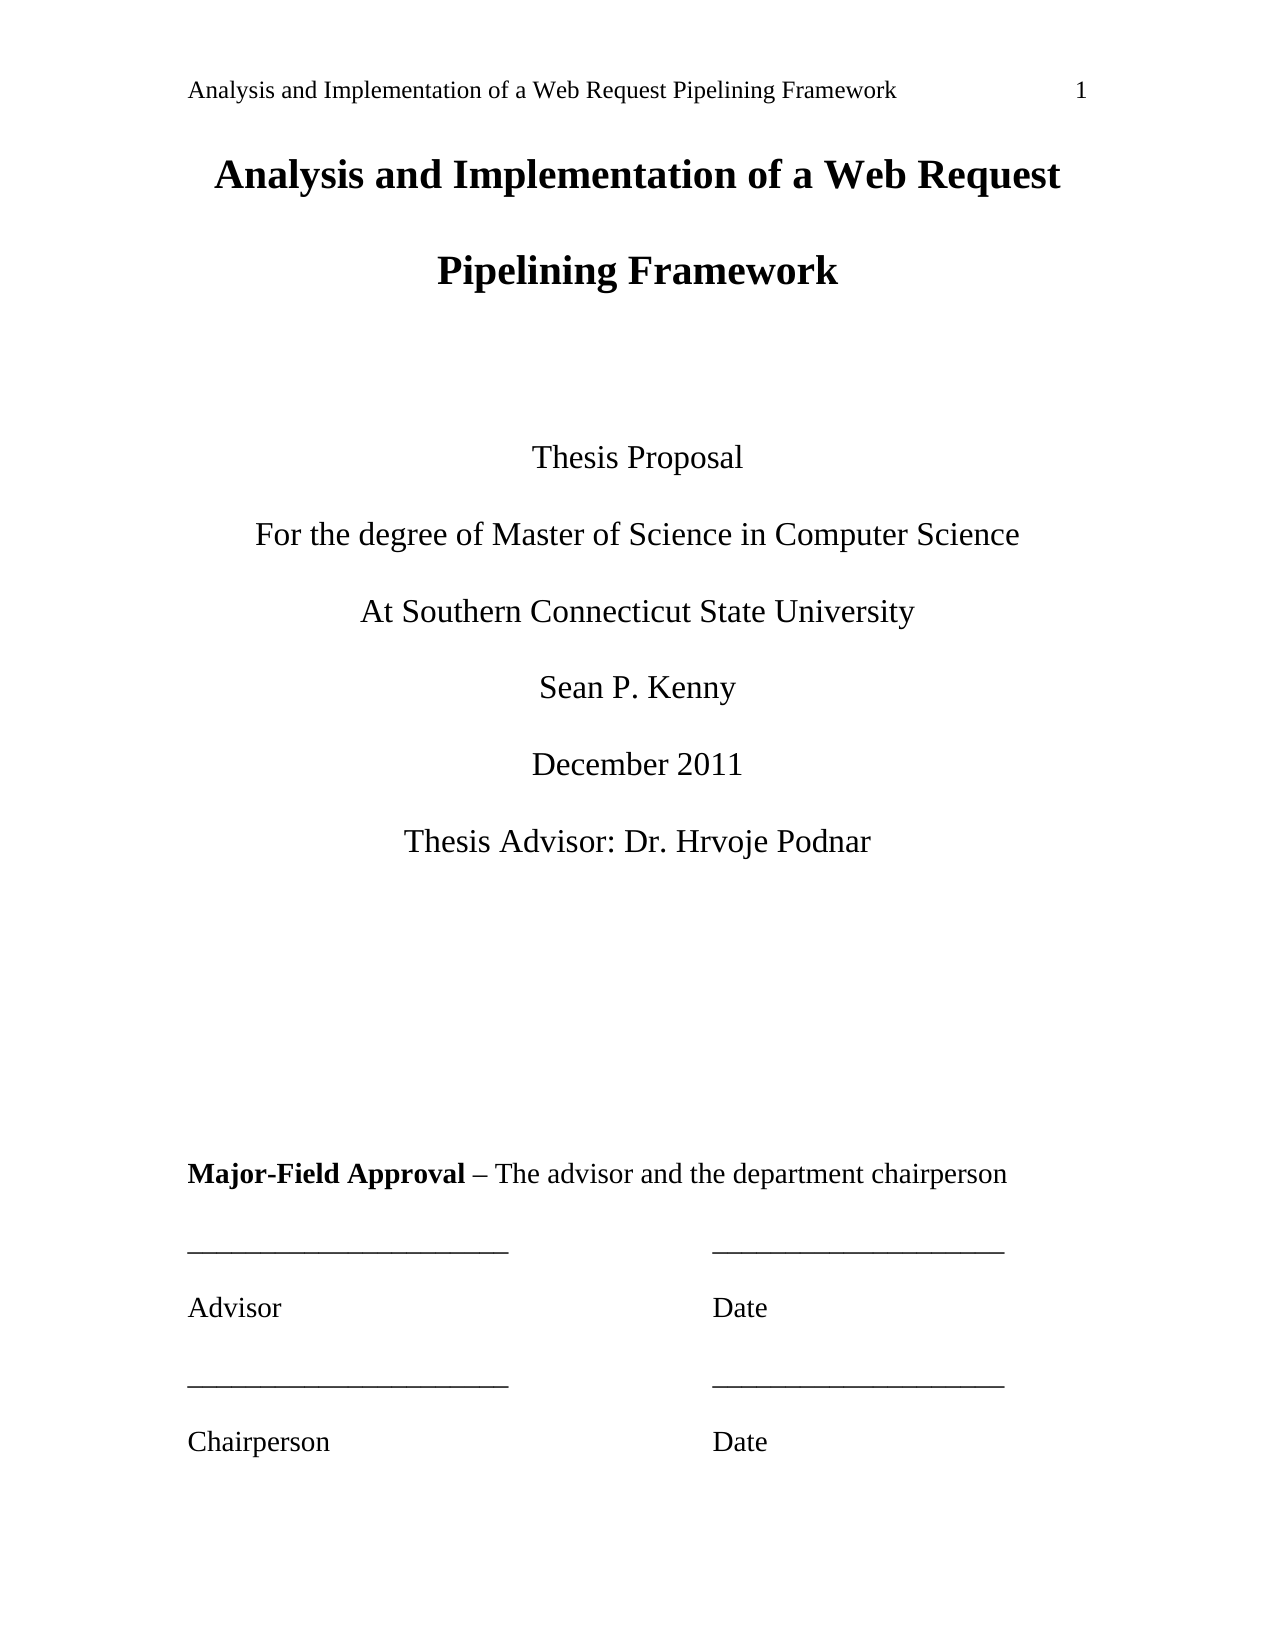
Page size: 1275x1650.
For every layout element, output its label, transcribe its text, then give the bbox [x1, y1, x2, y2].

text ______________________ ____________________ [187, 1223, 1087, 1257]
text Major-Field Approval – The advisor and the department chairperson [187, 1156, 1087, 1190]
text Sean P. Kenny [187, 667, 1087, 706]
text Thesis Advisor: Dr. Hrvoje Podnar [187, 821, 1087, 859]
text Advisor Date [187, 1290, 1087, 1324]
text December 2011 [187, 744, 1087, 782]
text At Southern State University [187, 591, 1087, 629]
text Analysis and Implementation of a Web Request Pipelining Framework [187, 150, 1087, 294]
text For the degree of Master of Science in Computer Science [187, 514, 1087, 552]
text ______________________ ____________________ [187, 1357, 1087, 1391]
text Thesis Proposal [187, 437, 1087, 476]
text Chairperson Date [187, 1424, 1087, 1458]
